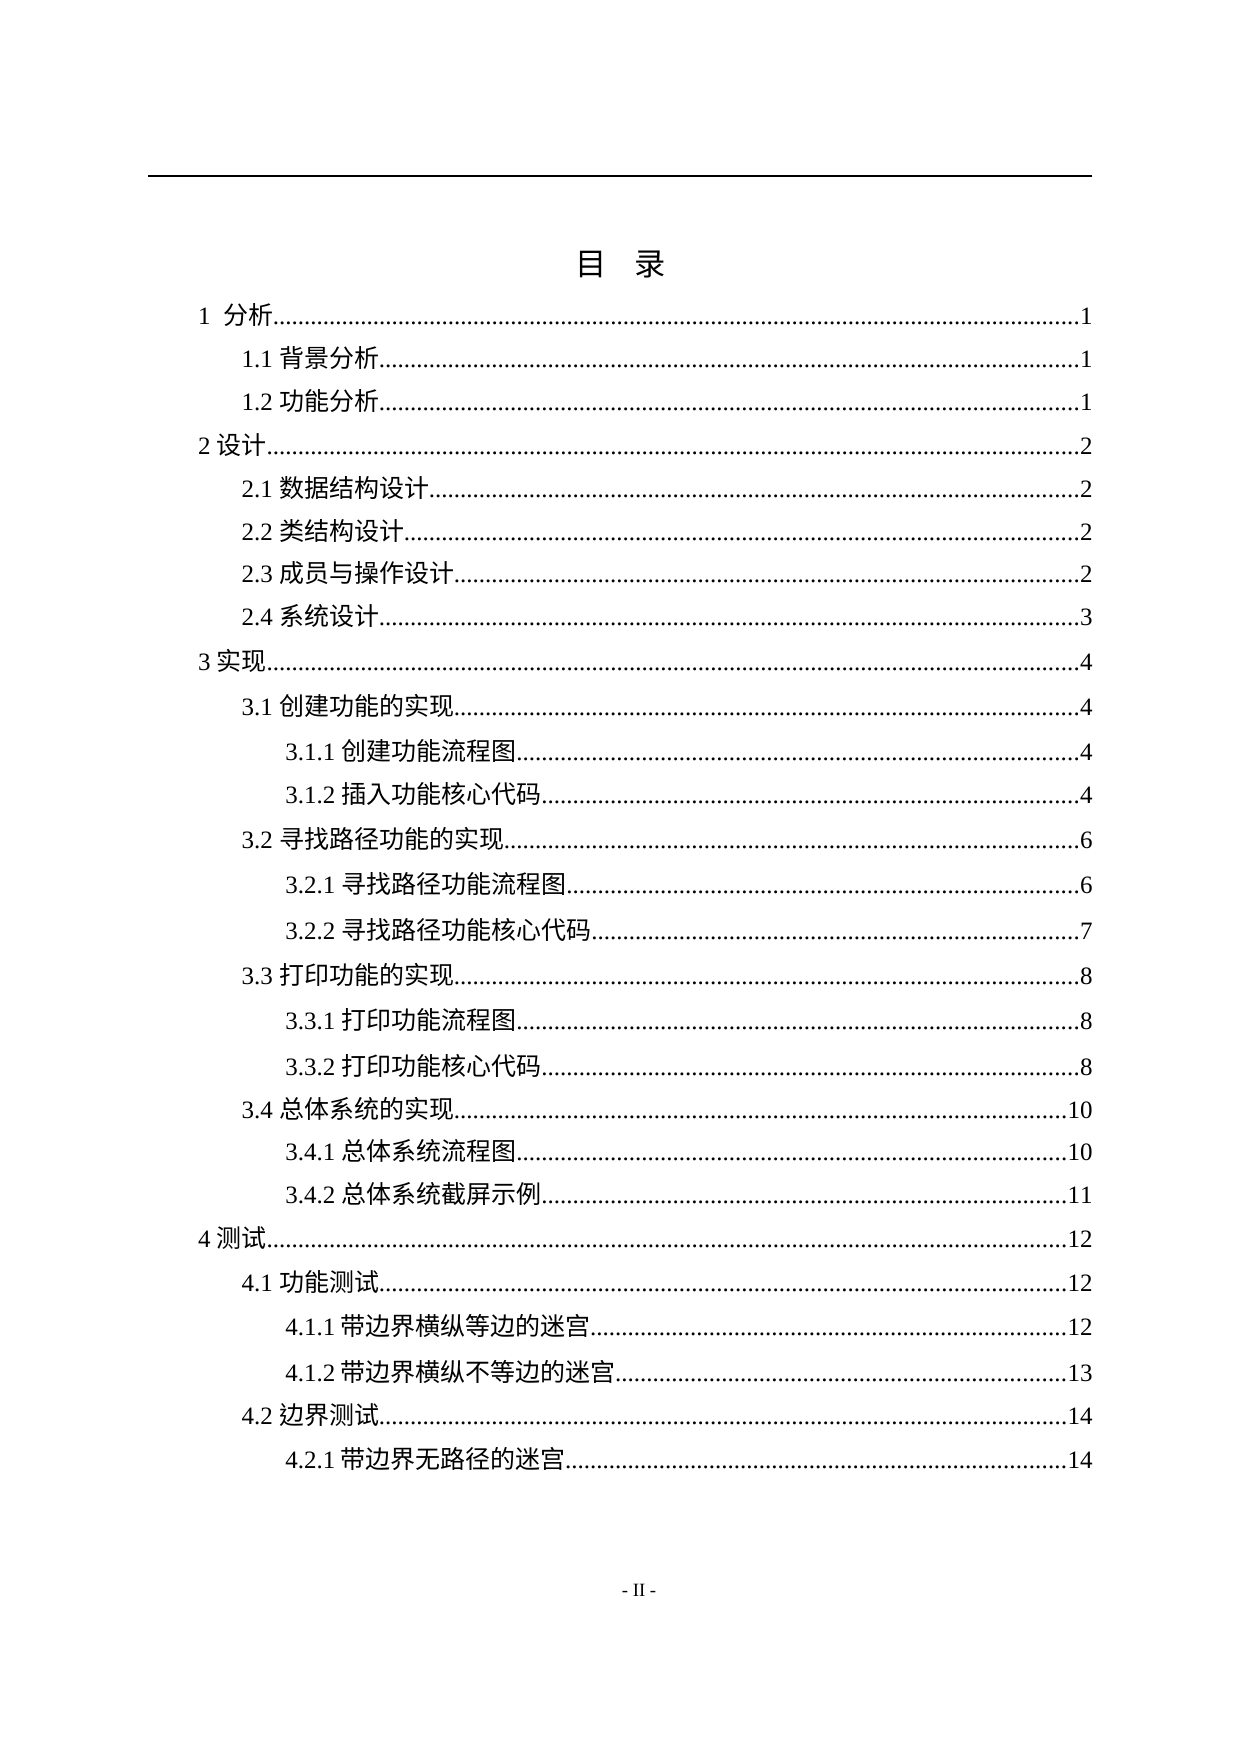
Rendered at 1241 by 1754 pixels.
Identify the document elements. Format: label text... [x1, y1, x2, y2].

text 3.4 总体系统的实现 10 [191, 1091, 1092, 1126]
text 4 测试 12 [198, 1219, 1092, 1255]
text 4.2 边界测试 14 [191, 1397, 1092, 1431]
text 2.2 类结构设计 2 [191, 514, 1092, 548]
text 目 录 [148, 239, 1092, 284]
text 4.1 功能测试 12 [191, 1264, 1092, 1298]
text 3.3.1 打印功能流程图 8 [235, 1001, 1092, 1037]
text 2.4 系统设计 3 [191, 599, 1092, 633]
text 3 实现 4 [198, 641, 1092, 677]
text 4.1.1带边界横纵等边的迷宫 12 [235, 1307, 1092, 1343]
text 1 分析 1 [198, 296, 1092, 332]
text 3.1.1 创建功能流程图 4 [235, 732, 1092, 768]
text 3.4.1 总体系统流程图 10 [235, 1134, 1092, 1168]
text 1.2 功能分析 1 [191, 383, 1092, 417]
text 3.1.2 插入功能核心代码 4 [235, 777, 1092, 811]
text 3.2 寻找路径功能的实现 6 [191, 819, 1092, 856]
text 4.1.2带边界横纵不等边的迷宫 13 [235, 1352, 1092, 1388]
text 3.2.2 寻找路径功能核心代码 7 [235, 910, 1092, 946]
text 2.1 数据结构设计 2 [191, 471, 1092, 505]
text 3.1 创建功能的实现 4 [191, 686, 1092, 723]
text 3.2.1 寻找路径功能流程图 6 [235, 865, 1092, 901]
text 3.3.2 打印功能核心代码 8 [235, 1046, 1092, 1082]
text 2.3 成员与操作设计 2 [191, 556, 1092, 590]
text 3.3 打印功能的实现 8 [191, 956, 1092, 992]
text 2 设计 2 [198, 426, 1092, 462]
text 1.1 背景分析 1 [191, 341, 1092, 375]
text 3.4.2 总体系统截屏示例 11 [235, 1176, 1092, 1211]
text 4.2.1带边界无路径的迷宫 14 [235, 1440, 1092, 1476]
